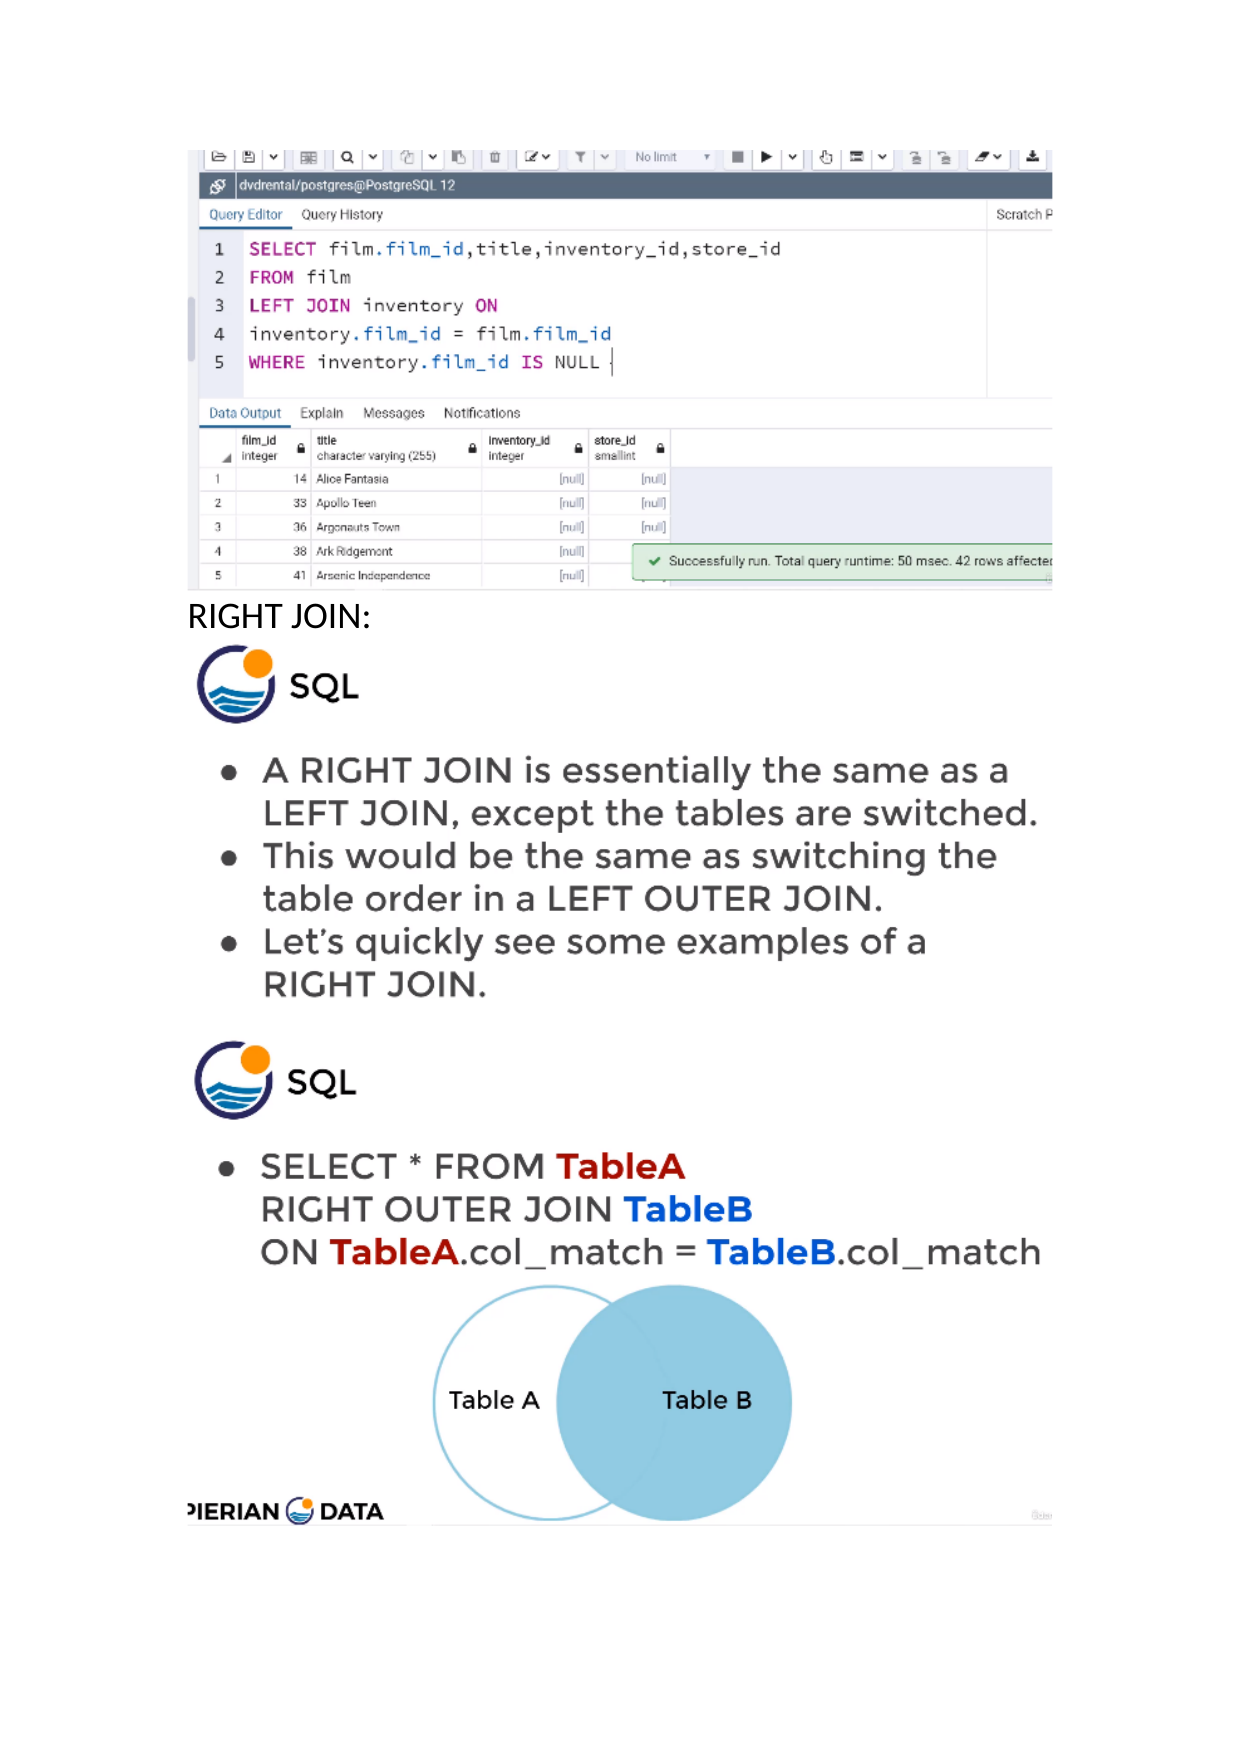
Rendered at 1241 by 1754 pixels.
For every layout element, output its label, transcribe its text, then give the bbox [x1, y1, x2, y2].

picture [187, 150, 1053, 592]
text RIGHT JOIN: [187, 592, 1053, 637]
picture [187, 637, 1053, 1531]
